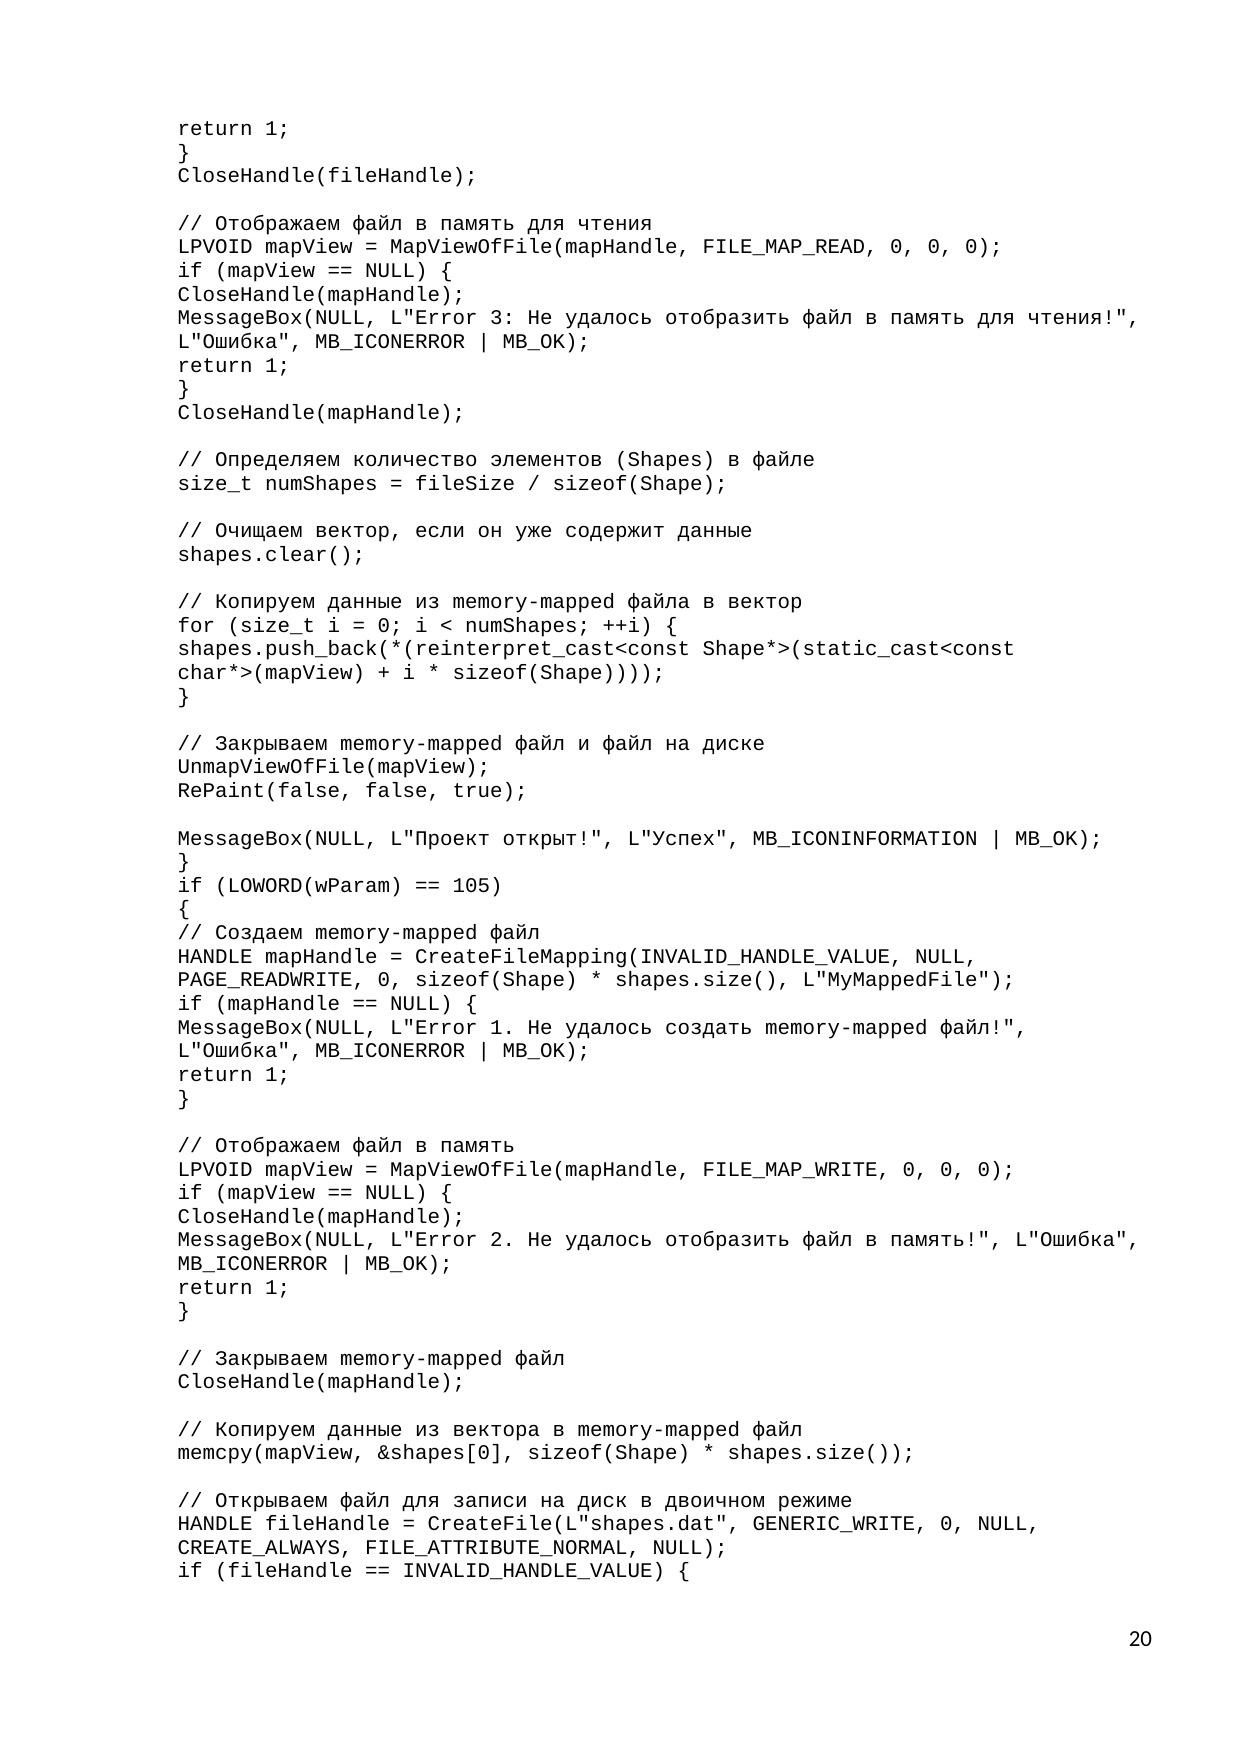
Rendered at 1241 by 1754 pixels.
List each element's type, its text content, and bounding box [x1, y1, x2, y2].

text MessageBox(NULL, L"Error 1. Не удалось создать memory-mapped файл!", L"Ошибка", MB_ICONERROR | MB_OK); [177, 1017, 1152, 1064]
text } [177, 1300, 1152, 1324]
text if (LOWORD(wParam) == 105) [177, 875, 1152, 898]
text // Копируем данные из memory-mapped файла в вектор [177, 591, 1152, 615]
text MessageBox(NULL, L"Проект открыт!", L"Успех", MB_ICONINFORMATION | MB_OK); [177, 827, 1152, 851]
text { [177, 898, 1152, 922]
text if (mapView == NULL) { [177, 260, 1152, 284]
text if (mapView == NULL) { [177, 1182, 1152, 1206]
text // Закрываем memory-mapped файл и файл на диске [177, 733, 1152, 757]
text return 1; [177, 1064, 1152, 1088]
text } [177, 851, 1152, 875]
text // Отображаем файл в память для чтения [177, 213, 1152, 236]
text } [177, 378, 1152, 402]
text MessageBox(NULL, L"Error 2. Не удалось отобразить файл в память!", L"Ошибка", MB_ICONERROR | MB_OK); [177, 1229, 1152, 1277]
text RePaint(false, false, true); [177, 780, 1152, 804]
text return 1; [177, 118, 1152, 142]
text return 1; [177, 354, 1152, 378]
text if (mapHandle == NULL) { [177, 993, 1152, 1017]
text CloseHandle(mapHandle); [177, 402, 1152, 426]
text } [177, 1088, 1152, 1111]
text // Закрываем memory-mapped файл [177, 1348, 1152, 1371]
text HANDLE mapHandle = CreateFileMapping(INVALID_HANDLE_VALUE, NULL, PAGE_READWRITE, 0, sizeof(Shape) * shapes.size(), L"MyMappedFile"); [177, 946, 1152, 993]
text CloseHandle(mapHandle); [177, 1371, 1152, 1395]
text shapes.push_back(*(reinterpret_cast<const Shape*>(static_cast<const char*>(mapView) + i * sizeof(Shape)))); [177, 638, 1152, 686]
text } [177, 686, 1152, 709]
text // Создаем memory-mapped файл [177, 922, 1152, 946]
text // Открываем файл для записи на диск в двоичном режиме [177, 1489, 1152, 1513]
text // Копируем данные из вектора в memory-mapped файл [177, 1419, 1152, 1442]
text } [177, 142, 1152, 165]
text if (fileHandle == INVALID_HANDLE_VALUE) { [177, 1561, 1152, 1584]
text return 1; [177, 1277, 1152, 1300]
text CloseHandle(mapHandle); [177, 284, 1152, 307]
text HANDLE fileHandle = CreateFile(L"shapes.dat", GENERIC_WRITE, 0, NULL, CREATE_ALWAYS, FILE_ATTRIBUTE_NORMAL, NULL); [177, 1513, 1152, 1561]
text CloseHandle(fileHandle); [177, 165, 1152, 189]
text shapes.clear(); [177, 544, 1152, 567]
text // Отображаем файл в память [177, 1135, 1152, 1158]
text UnmapViewOfFile(mapView); [177, 757, 1152, 780]
text memcpy(mapView, &shapes[0], sizeof(Shape) * shapes.size()); [177, 1442, 1152, 1466]
text for (size_t i = 0; i < numShapes; ++i) { [177, 615, 1152, 638]
text CloseHandle(mapHandle); [177, 1206, 1152, 1229]
text // Очищаем вектор, если он уже содержит данные [177, 520, 1152, 544]
text MessageBox(NULL, L"Error 3: Не удалось отобразить файл в память для чтения!", L"Ошибка", MB_ICONERROR | MB_OK); [177, 307, 1152, 354]
text LPVOID mapView = MapViewOfFile(mapHandle, FILE_MAP_WRITE, 0, 0, 0); [177, 1158, 1152, 1182]
text LPVOID mapView = MapViewOfFile(mapHandle, FILE_MAP_READ, 0, 0, 0); [177, 236, 1152, 260]
text // Определяем количество элементов (Shapes) в файле [177, 449, 1152, 473]
text size_t numShapes = fileSize / sizeof(Shape); [177, 473, 1152, 496]
